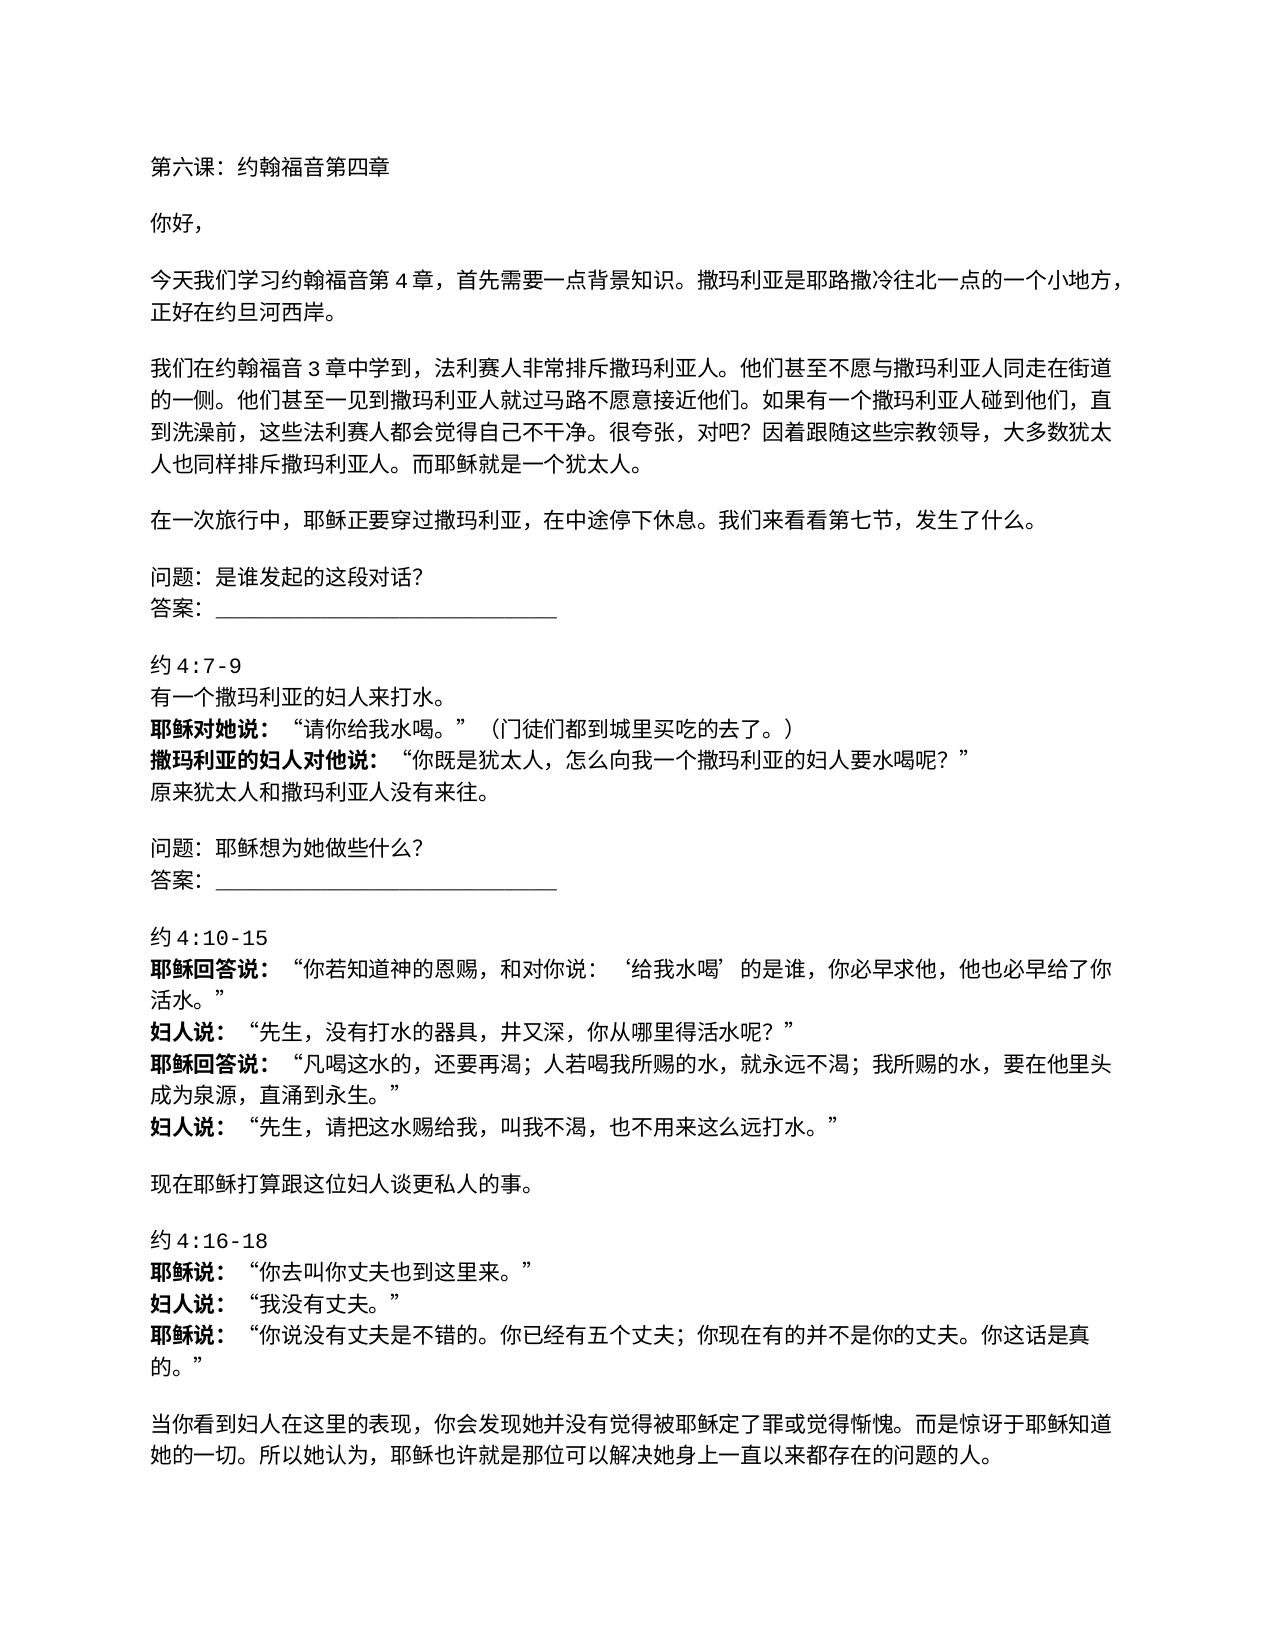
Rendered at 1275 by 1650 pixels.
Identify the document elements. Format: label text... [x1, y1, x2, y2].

text 答案：__________________________ [150, 591, 1125, 623]
text 原来犹太人和撒玛利亚人没有来往。 [150, 775, 1125, 807]
text 妇人说：“先生，请把这水赐给我，叫我不渴，也不用来这么远打水。” [150, 1110, 1125, 1142]
text 第六课：约翰福音第四章 [150, 150, 1125, 182]
text 耶稣说：“你去叫你丈夫也到这里来。” [150, 1255, 1125, 1287]
text 约4:7-9 [150, 648, 1125, 680]
text 问题：是谁发起的这段对话？ [150, 559, 1125, 591]
text 现在耶稣打算跟这位妇人谈更私人的事。 [150, 1167, 1125, 1198]
text 你好， [150, 206, 1125, 238]
text 答案：__________________________ [150, 863, 1125, 895]
text 耶稣对她说：“请你给我水喝。”（门徒们都到城里买吃的去了。） [150, 712, 1125, 743]
text 耶稣回答说：“你若知道神的恩赐，和对你说：‘给我水喝’的是谁，你必早求他，他也必早给了你活水。” [150, 952, 1125, 1015]
text 问题：耶稣想为她做些什么？ [150, 831, 1125, 863]
text 今天我们学习约翰福音第4章，首先需要一点背景知识。撒玛利亚是耶路撒冷往北一点的一个小地方，正好在约旦河西岸。 [150, 263, 1125, 327]
text 有一个撒玛利亚的妇人来打水。 [150, 680, 1125, 712]
text 当你看到妇人在这里的表现，你会发现她并没有觉得被耶稣定了罪或觉得惭愧。而是惊讶于耶稣知道她的一切。所以她认为，耶稣也许就是那位可以解决她身上一直以来都存在的问题的人。 [150, 1407, 1125, 1470]
text 耶稣说：“你说没有丈夫是不错的。你已经有五个丈夫；你现在有的并不是你的丈夫。你这话是真的。” [150, 1318, 1125, 1382]
text 我们在约翰福音3章中学到，法利赛人非常排斥撒玛利亚人。他们甚至不愿与撒玛利亚人同走在街道的一侧。他们甚至一见到撒玛利亚人就过马路不愿意接近他们。如果有一个撒玛利亚人碰到他们，直到洗澡前，这些法利赛人都会觉得自己不干净。很夸张，对吧？因着跟随这些宗教领导，大多数犹太人也同样排斥撒玛利亚人。而耶稣就是一个犹太人。 [150, 351, 1125, 478]
text 妇人说：“先生，没有打水的器具，井又深，你从哪里得活水呢？” [150, 1015, 1125, 1047]
text 在一次旅行中，耶稣正要穿过撒玛利亚，在中途停下休息。我们来看看第七节，发生了什么。 [150, 503, 1125, 535]
text 妇人说：“我没有丈夫。” [150, 1287, 1125, 1318]
text 约4:16-18 [150, 1223, 1125, 1255]
text 撒玛利亚的妇人对他说：“你既是犹太人，怎么向我一个撒玛利亚的妇人要水喝呢？” [150, 743, 1125, 775]
text 约4:10-15 [150, 920, 1125, 952]
text 耶稣回答说：“凡喝这水的，还要再渴；人若喝我所赐的水，就永远不渴；我所赐的水，要在他里头成为泉源，直涌到永生。” [150, 1047, 1125, 1110]
